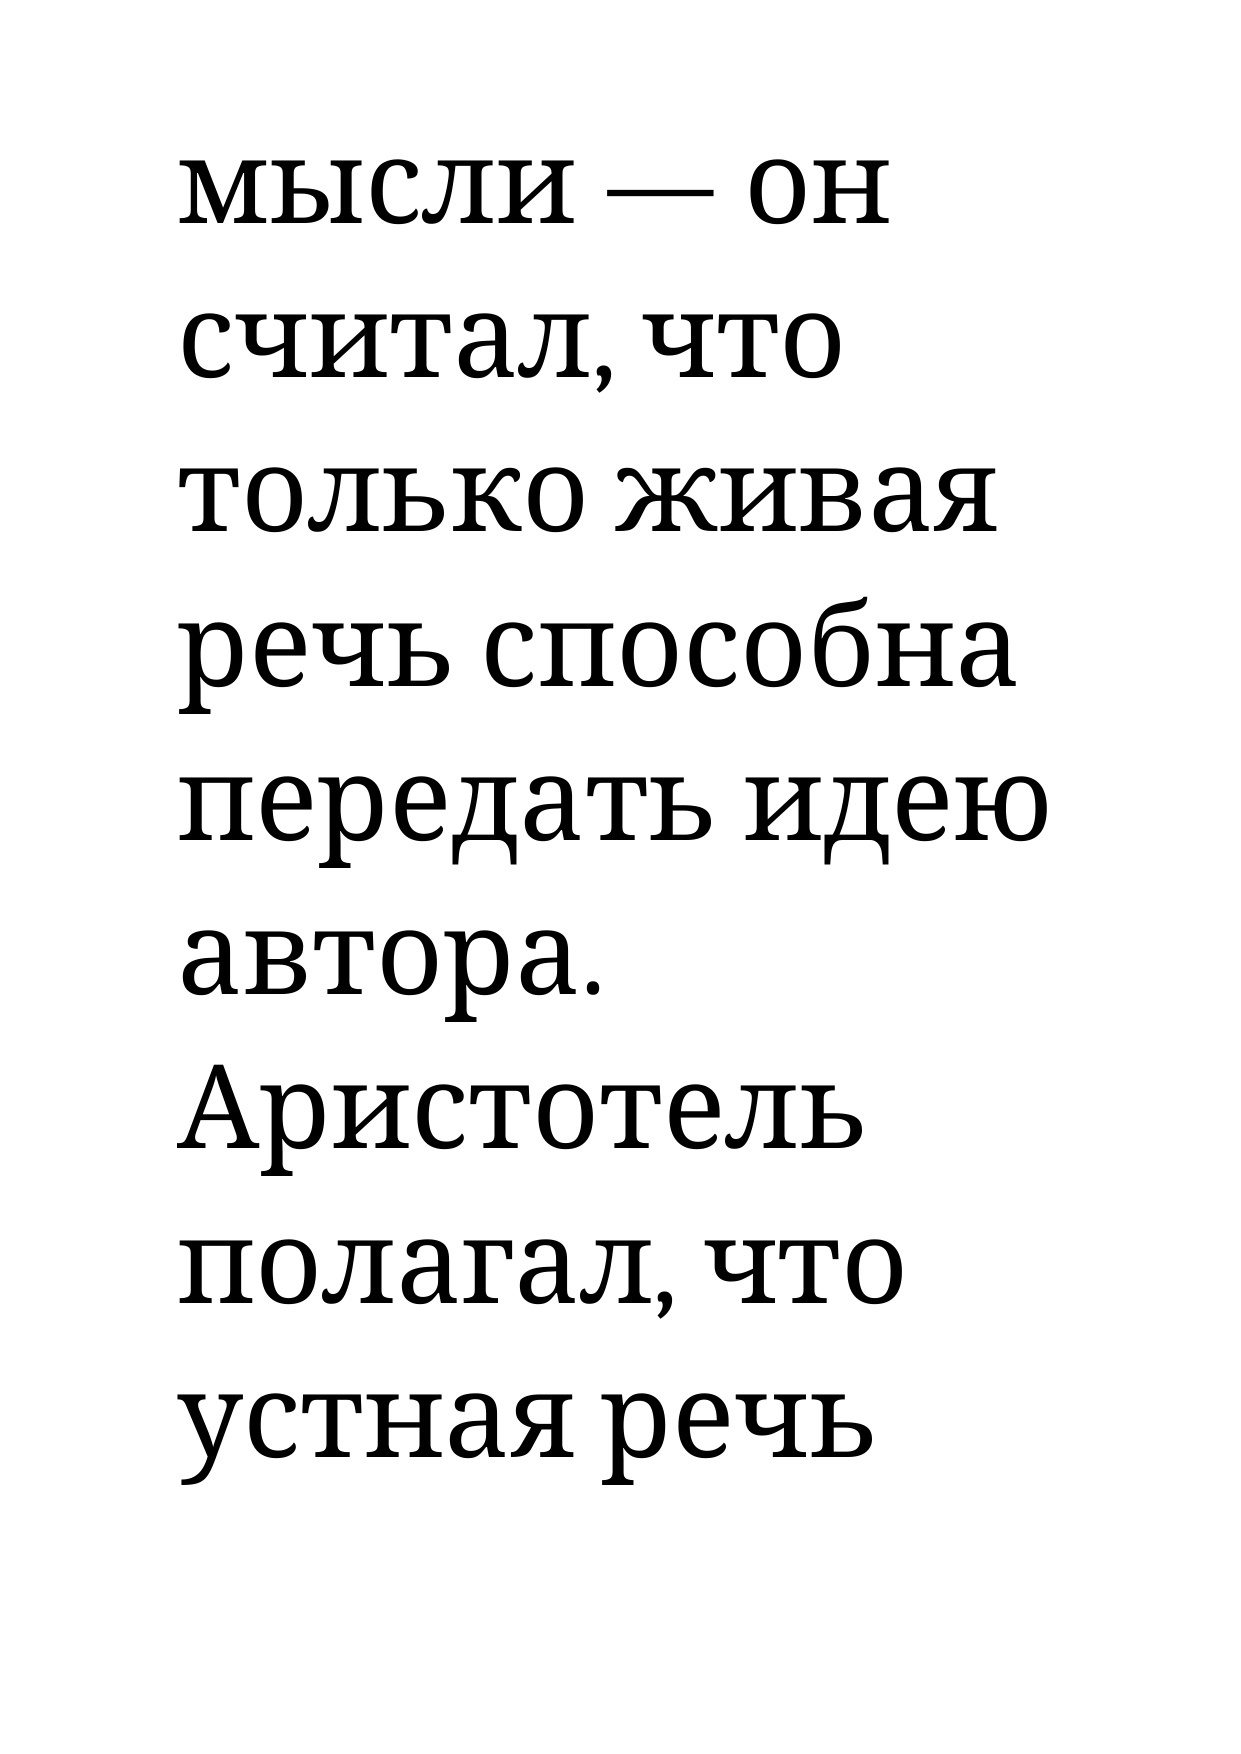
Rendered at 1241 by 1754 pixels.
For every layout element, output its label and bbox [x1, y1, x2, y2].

text [177, 118, 1152, 1486]
